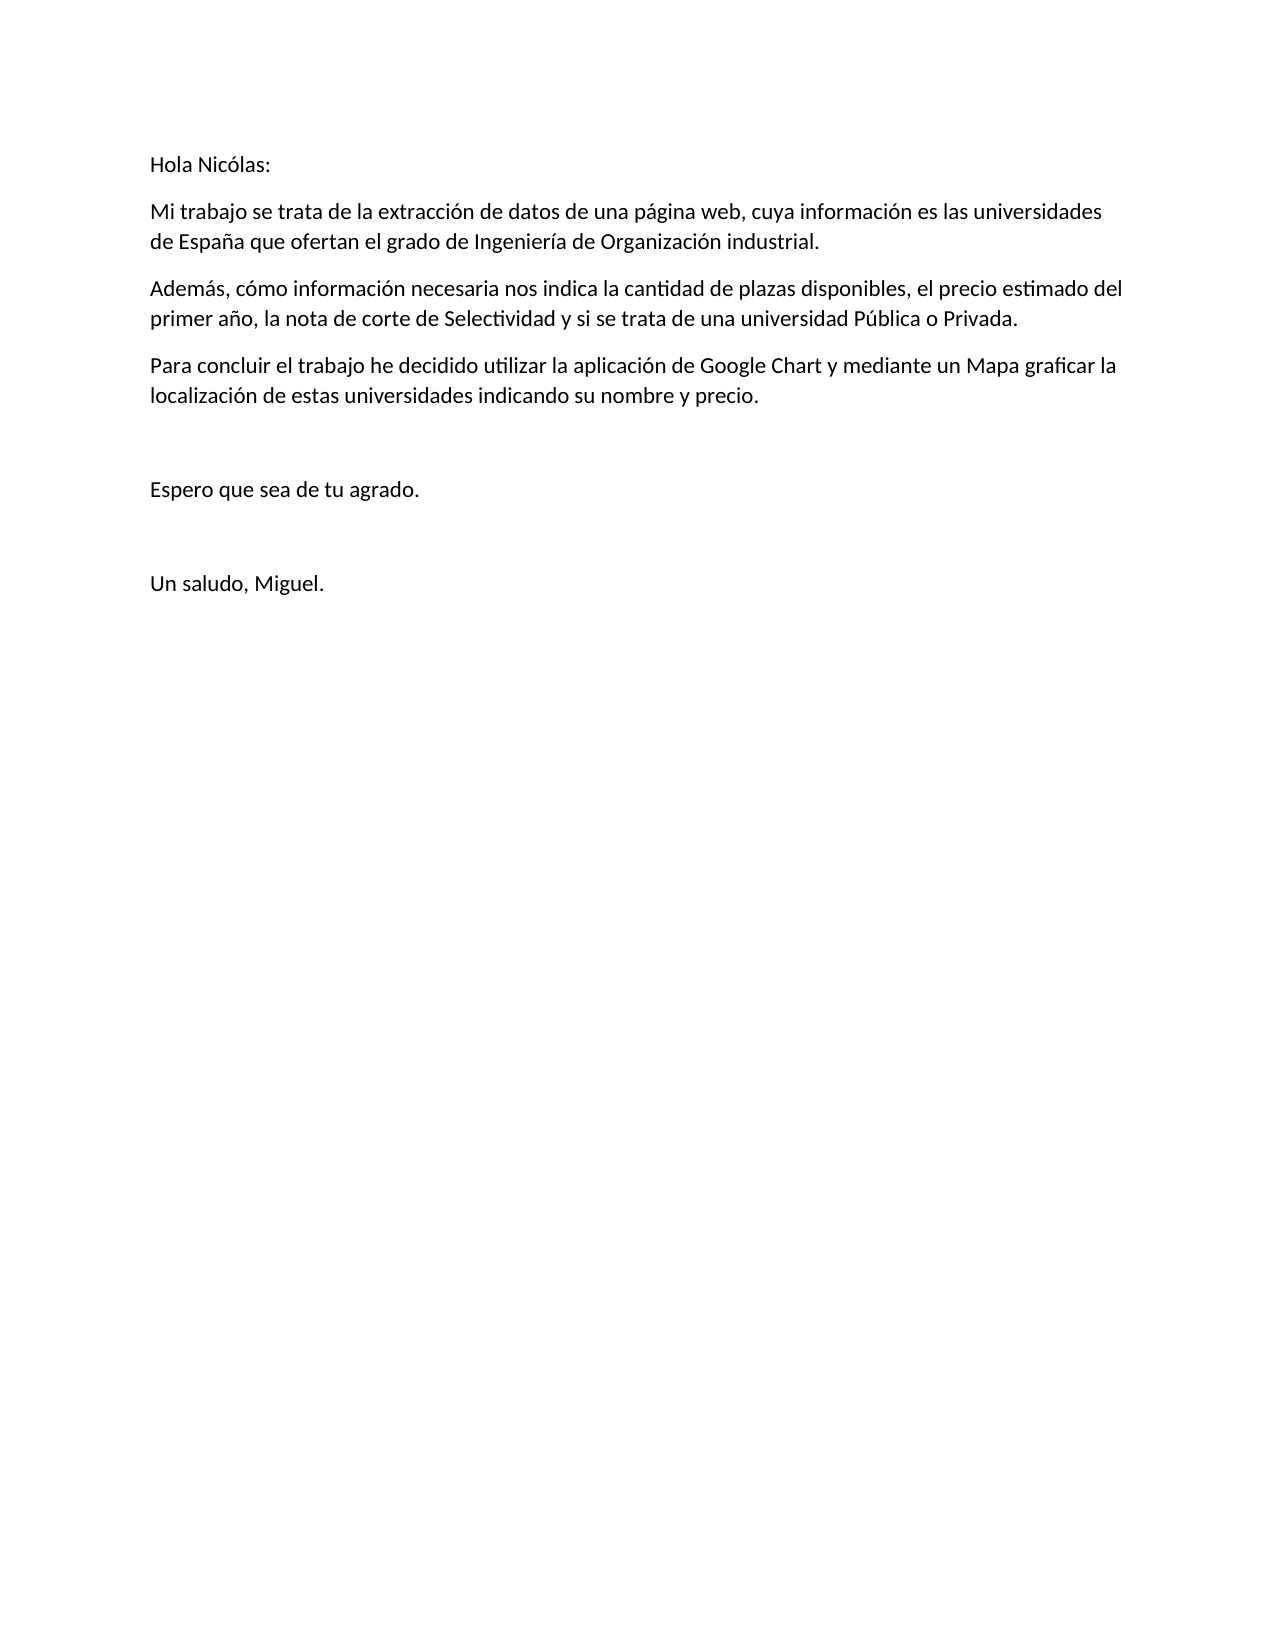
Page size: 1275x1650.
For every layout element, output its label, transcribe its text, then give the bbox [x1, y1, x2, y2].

text Además, cómo información necesaria nos indica la cantidad de plazas disponibles, el precio estimado del primer año, la nota de corte de Selectividad y si se trata de una universidad Pública o Privada. [150, 274, 1125, 332]
text Mi trabajo se trata de la extracción de datos de una página web, cuya información es las universidades de España que ofertan el grado de Ingeniería de Organización industrial. [150, 197, 1125, 255]
text Hola Nicólas: [150, 150, 1125, 178]
text Espero que sea de tu agrado. [150, 475, 1125, 503]
text Para concluir el trabajo he decidido utilizar la aplicación de Google Chart y mediante un Mapa graficar la localización de estas universidades indicando su nombre y precio. [150, 351, 1125, 409]
text Un saludo, Miguel. [150, 569, 1125, 597]
